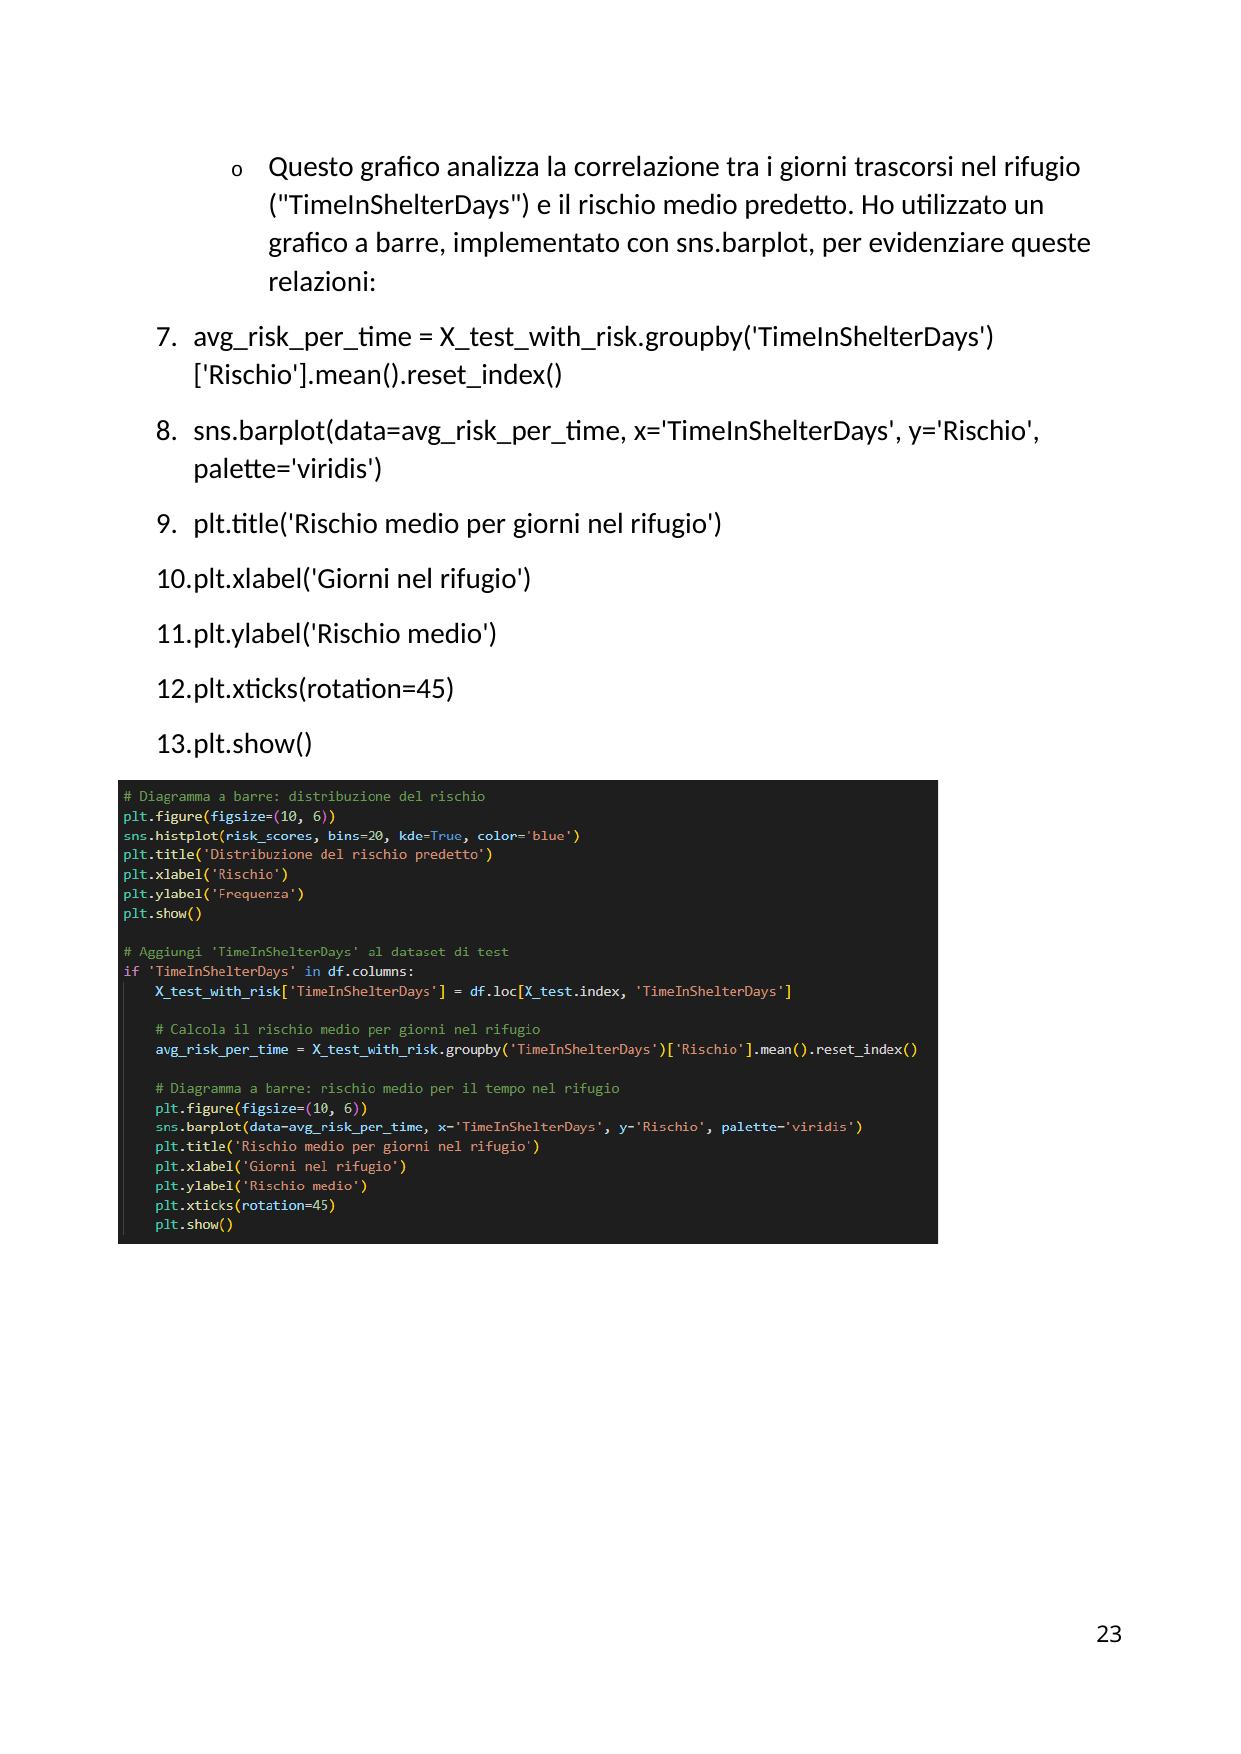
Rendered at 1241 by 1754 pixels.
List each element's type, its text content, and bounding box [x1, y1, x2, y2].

list Questo grafico analizza la correlazione tra i giorni trascorsi nel rifugio ("TimeInShelterDays") e il rischio medio predetto. Ho utilizzato un grafico a barre, implementato con sns.barplot, per evidenziare queste relazioni: [231, 148, 1122, 298]
list plt.xticks(rotation=45) [156, 670, 1122, 706]
list plt.xlabel('Giorni nel rifugio') [156, 560, 1122, 596]
list sns.barplot(data=avg_risk_per_time, x='TimeInShelterDays', y='Rischio', palette='viridis') [156, 412, 1122, 486]
list plt.ylabel('Rischio medio') [156, 615, 1122, 651]
list avg_risk_per_time = X_test_with_risk.groupby('TimeInShelterDays')['Rischio'].mean().reset_index() [156, 318, 1122, 392]
picture [118, 780, 939, 1244]
list plt.show() [156, 726, 1122, 761]
list plt.title('Rischio medio per giorni nel rifugio') [156, 505, 1122, 541]
